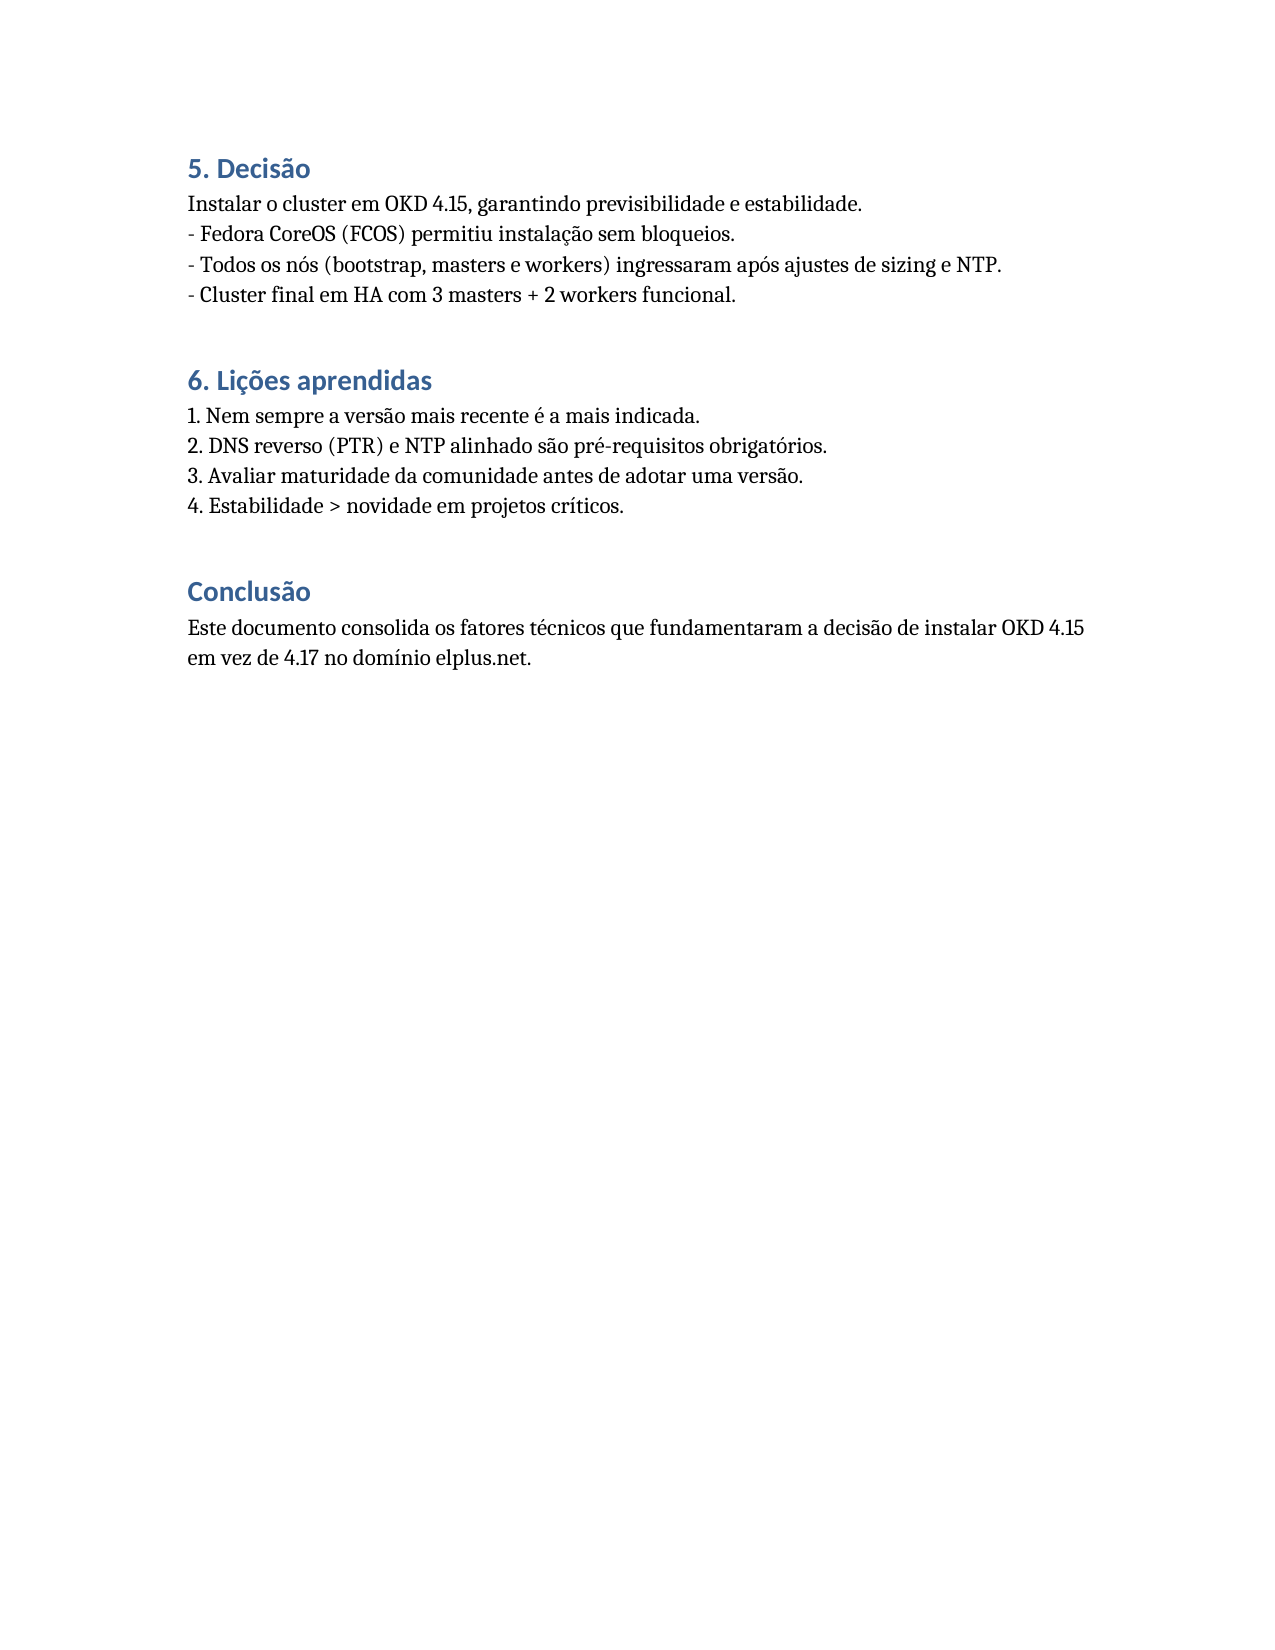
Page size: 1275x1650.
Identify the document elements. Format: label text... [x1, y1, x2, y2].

text 1. Nem sempre a versão mais recente é a mais indicada. 2. DNS reverso (PTR) e NTP alinhado são pré-requisitos obrigatórios. 3. Avaliar maturidade da comunidade antes de adotar uma versão. 4. Estabilidade > novidade em projetos críticos. [187, 403, 1087, 520]
subtitle 6. Lições aprendidas [187, 362, 1087, 397]
text Instalar o cluster em OKD 4.15, garantindo previsibilidade e estabilidade. - Fedora CoreOS (FCOS) permitiu instalação sem bloqueios. - Todos os nós (bootstrap, masters e workers) ingressaram após ajustes de sizing e NTP. - Cluster final em HA com 3 masters + 2 workers funcional. [187, 191, 1087, 308]
subtitle 5. Decisão [187, 150, 1087, 186]
subtitle Conclusão [187, 573, 1087, 609]
text Este documento consolida os fatores técnicos que fundamentaram a decisão de instalar OKD 4.15 em vez de 4.17 no domínio elplus.net. [187, 614, 1087, 671]
